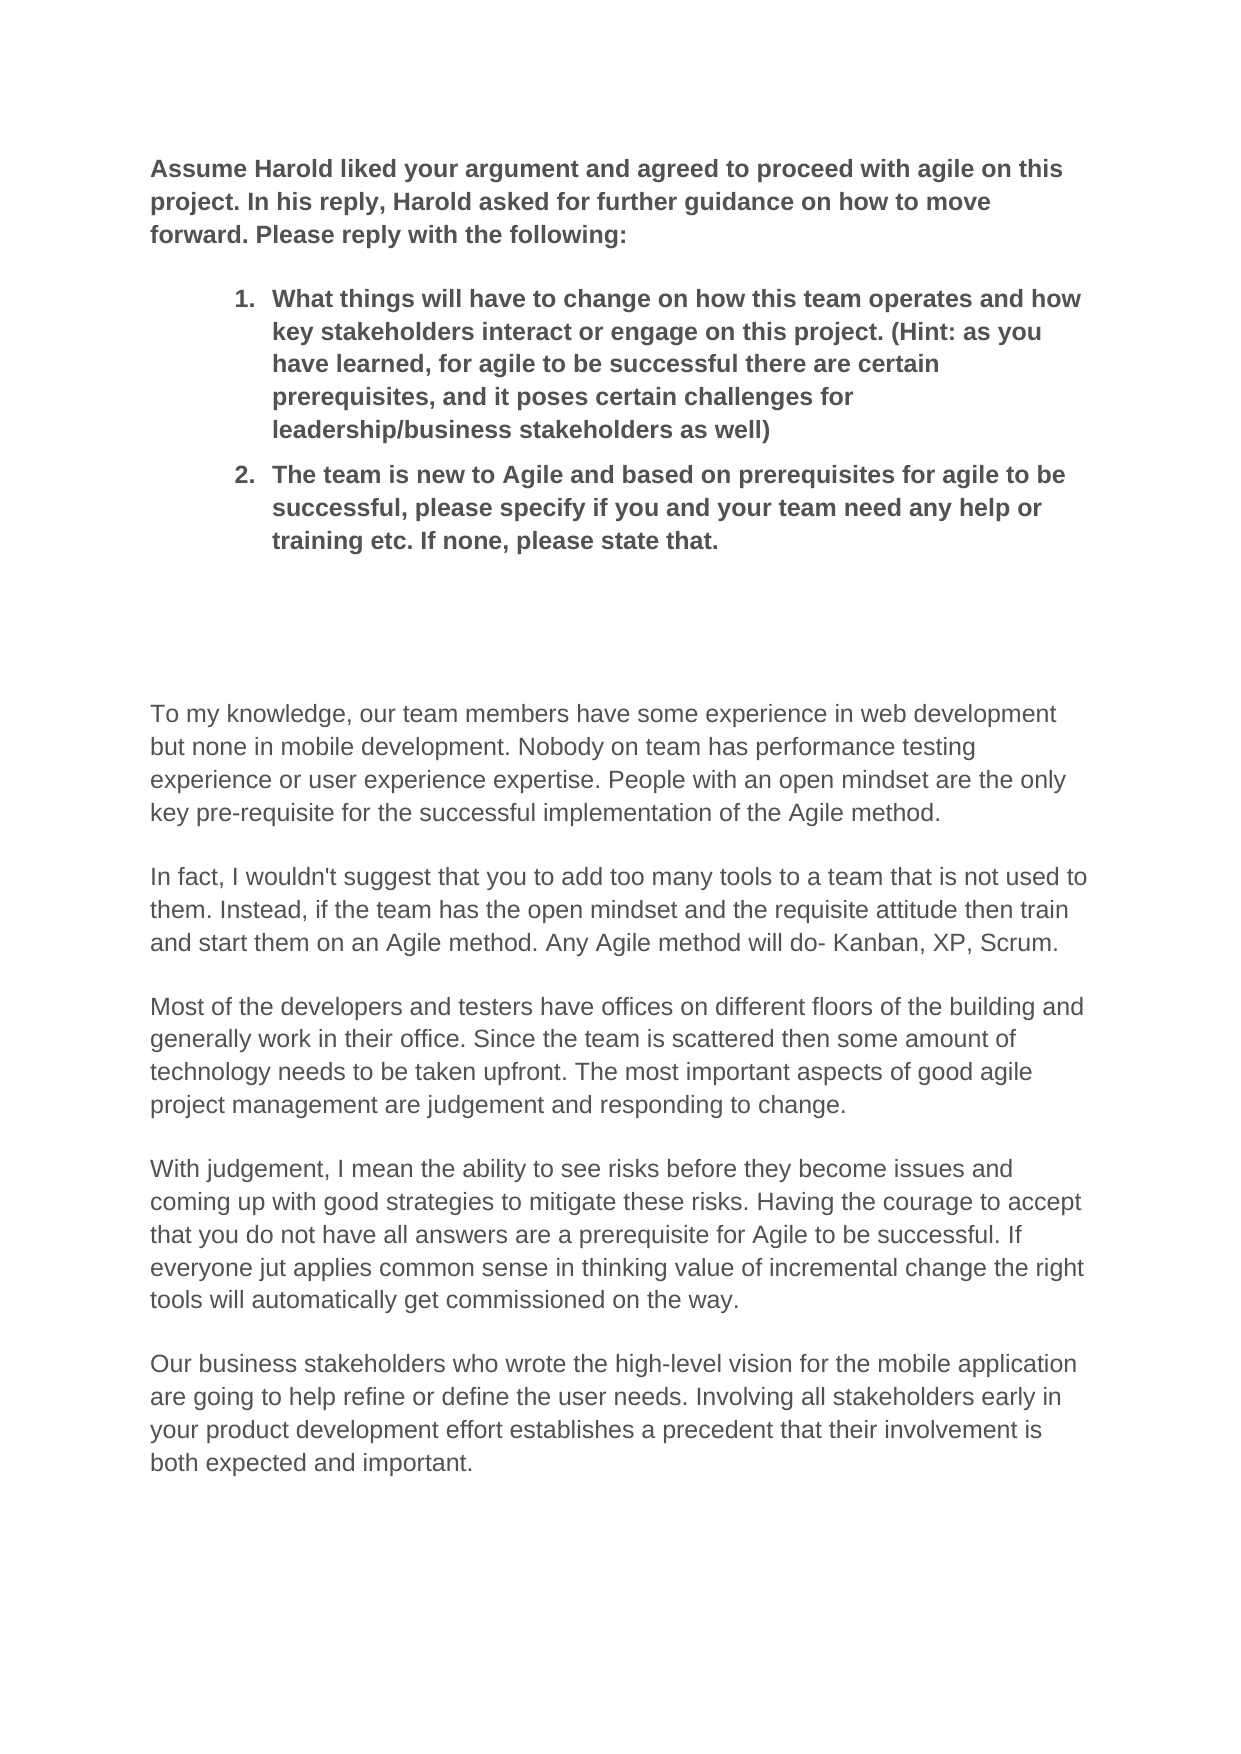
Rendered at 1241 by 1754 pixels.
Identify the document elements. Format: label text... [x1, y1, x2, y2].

text Most of the developers and testers have offices on different floors of the building and generally work in their office. Since the team is scattered then some amount of technology needs to be taken upfront. The most important aspects of good agile project management are judgement and responding to change. [150, 987, 1090, 1119]
text Assume Harold liked your argument and agreed to proceed with agile on this project. In his reply, Harold asked for further guidance on how to move forward. Please reply with the following: [150, 150, 1090, 248]
text In fact, I wouldn't suggest that you to add too many tools to a team that is not used to them. Instead, if the team has the open mindset and the requisite attitude then train and start them on an Agile method. Any Agile method will do- Kanban, XP, Scrum. [150, 858, 1090, 956]
text With judgement, I mean the ability to see risks before they become issues and coming up with good strategies to mitigate these risks. Having the courage to accept that you do not have all answers are a prerequisite for Agile to be successful. If everyone jut applies common sense in thinking value of incremental change the right tools will automatically get commissioned on the way. [150, 1150, 1090, 1314]
list The team is new to Agile and based on prerequisites for agile to be successful, please specify if you and your team need any help or training etc. If none, please state that. [234, 456, 1090, 555]
text To my knowledge, our team members have some experience in web development but none in mobile development. Nobody on team has performance testing experience or user experience expertise. People with an open mindset are the only key pre-requisite for the successful implementation of the Agile method. [150, 695, 1090, 827]
list What things will have to change on how this team operates and how key stakeholders interact or engage on this project. (Hint: as you have learned, for agile to be successful there are certain prerequisites, and it poses certain challenges for leadership/business stakeholders as well) [234, 280, 1090, 444]
text Our business stakeholders who wrote the high-level vision for the mobile application are going to help refine or define the user needs. Involving all stakeholders early in your product development effort establishes a precedent that their involvement is both expected and important. [150, 1345, 1090, 1477]
